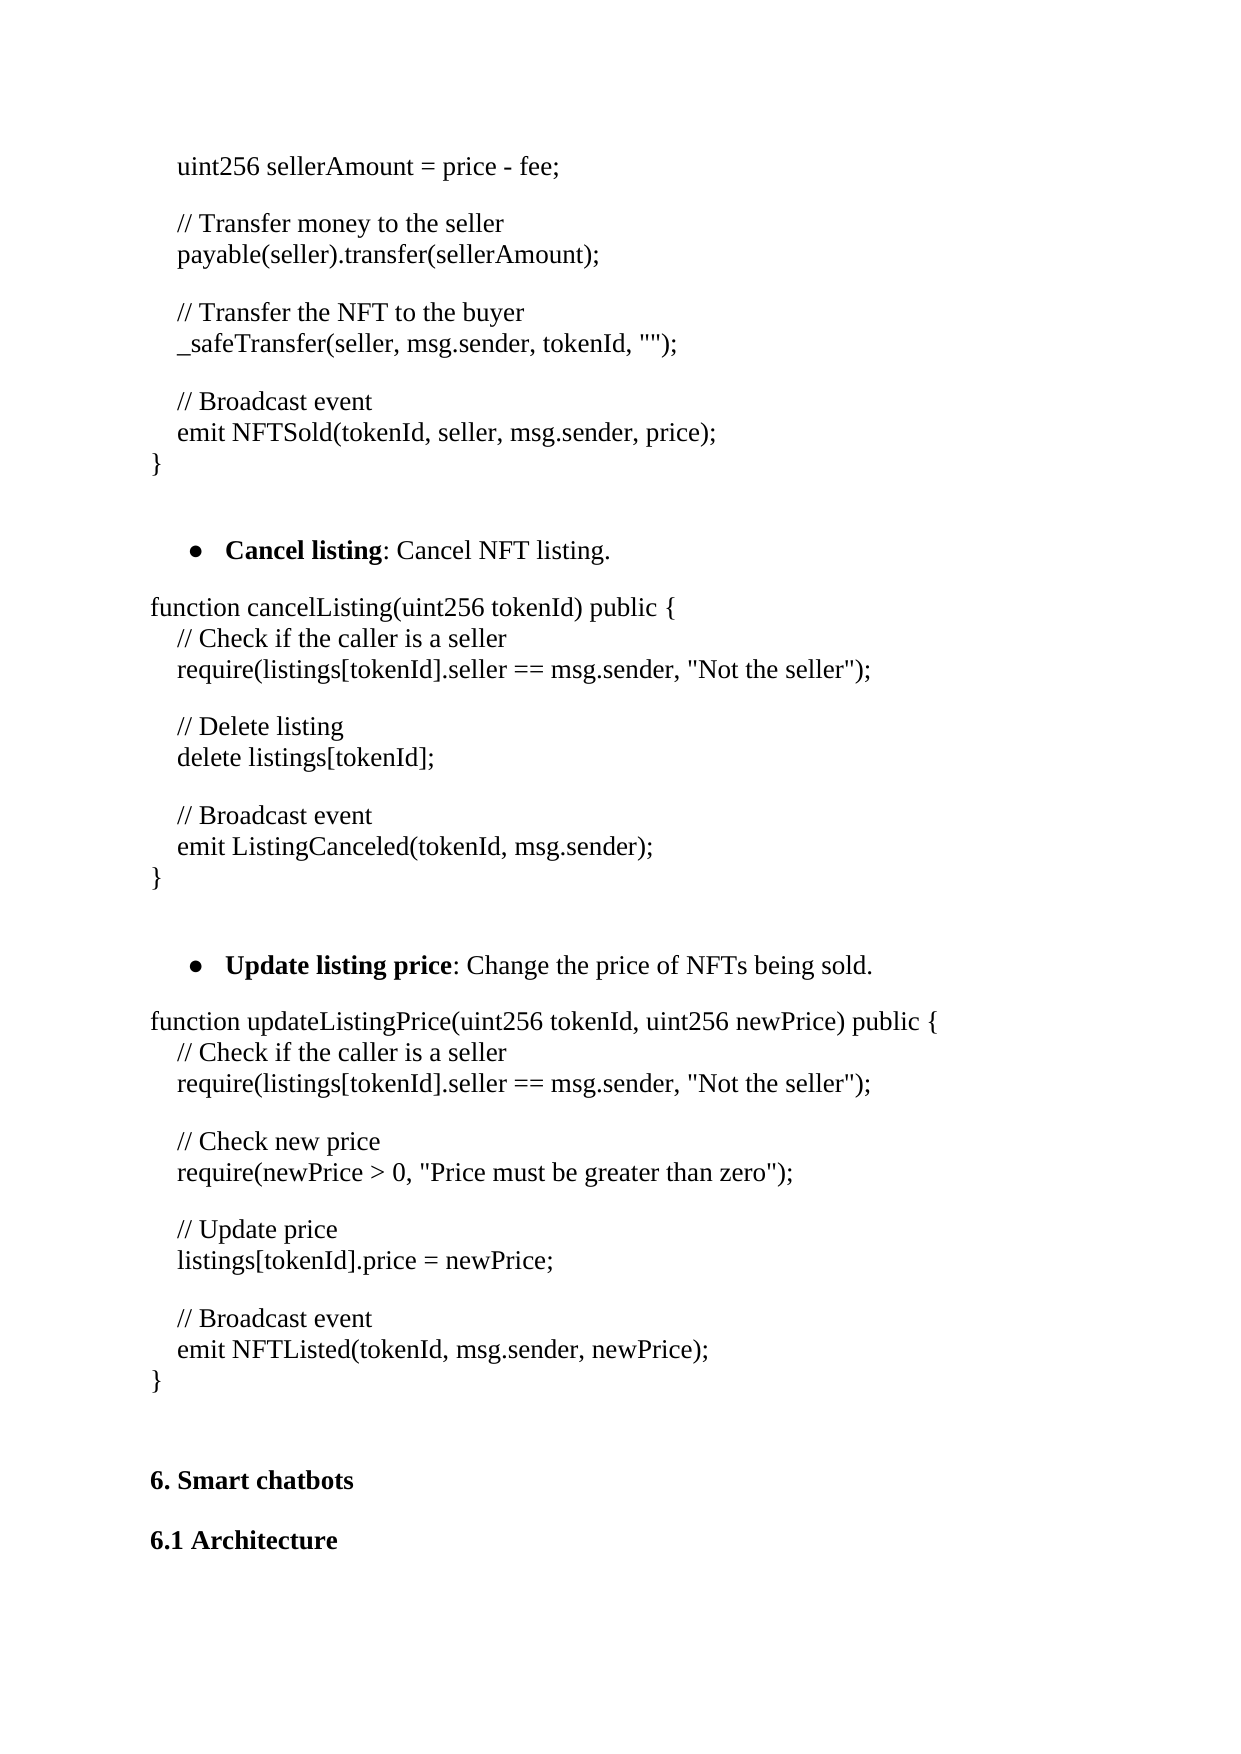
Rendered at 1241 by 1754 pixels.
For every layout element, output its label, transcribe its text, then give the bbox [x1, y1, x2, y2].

text require(listings[tokenId].seller == msg.sender, "Not the seller"); [150, 1067, 1090, 1098]
text // Transfer the NFT to the buyer [150, 296, 1090, 327]
list Update listing price: Change the price of NFTs being sold. [187, 949, 1090, 980]
text // Check if the caller is a seller [150, 1036, 1090, 1067]
text // Broadcast event [150, 385, 1090, 416]
text emit NFTListed(tokenId, msg.sender, newPrice); [150, 1333, 1090, 1364]
text require(newPrice > 0, "Price must be greater than zero"); [150, 1156, 1090, 1187]
text // Broadcast event [150, 1302, 1090, 1333]
text // Delete listing [150, 710, 1090, 742]
text function updateListingPrice(uint256 tokenId, uint256 newPrice) public { [150, 1005, 1090, 1036]
text function cancelListing(uint256 tokenId) public { [150, 591, 1090, 622]
text } [150, 861, 1090, 892]
text // Check if the caller is a seller [150, 622, 1090, 653]
text } [150, 447, 1090, 478]
text listings[tokenId].price = newPrice; [150, 1244, 1090, 1276]
text emit ListingCanceled(tokenId, msg.sender); [150, 830, 1090, 861]
text _safeTransfer(seller, msg.sender, tokenId, ""); [150, 327, 1090, 358]
text require(listings[tokenId].seller == msg.sender, "Not the seller"); [150, 653, 1090, 684]
subtitle 6. Smart chatbots [150, 1464, 1090, 1495]
text // Update price [150, 1213, 1090, 1244]
text delete listings[tokenId]; [150, 742, 1090, 773]
text } [150, 1364, 1090, 1395]
text // Broadcast event [150, 799, 1090, 830]
subtitle 6.1 Architecture [150, 1524, 1090, 1556]
text emit NFTSold(tokenId, seller, msg.sender, price); [150, 416, 1090, 447]
list Cancel listing: Cancel NFT listing. [187, 534, 1090, 566]
text // Transfer money to the seller [150, 207, 1090, 239]
text uint256 sellerAmount = price - fee; [150, 150, 1090, 181]
text // Check new price [150, 1125, 1090, 1156]
text payable(seller).transfer(sellerAmount); [150, 239, 1090, 270]
